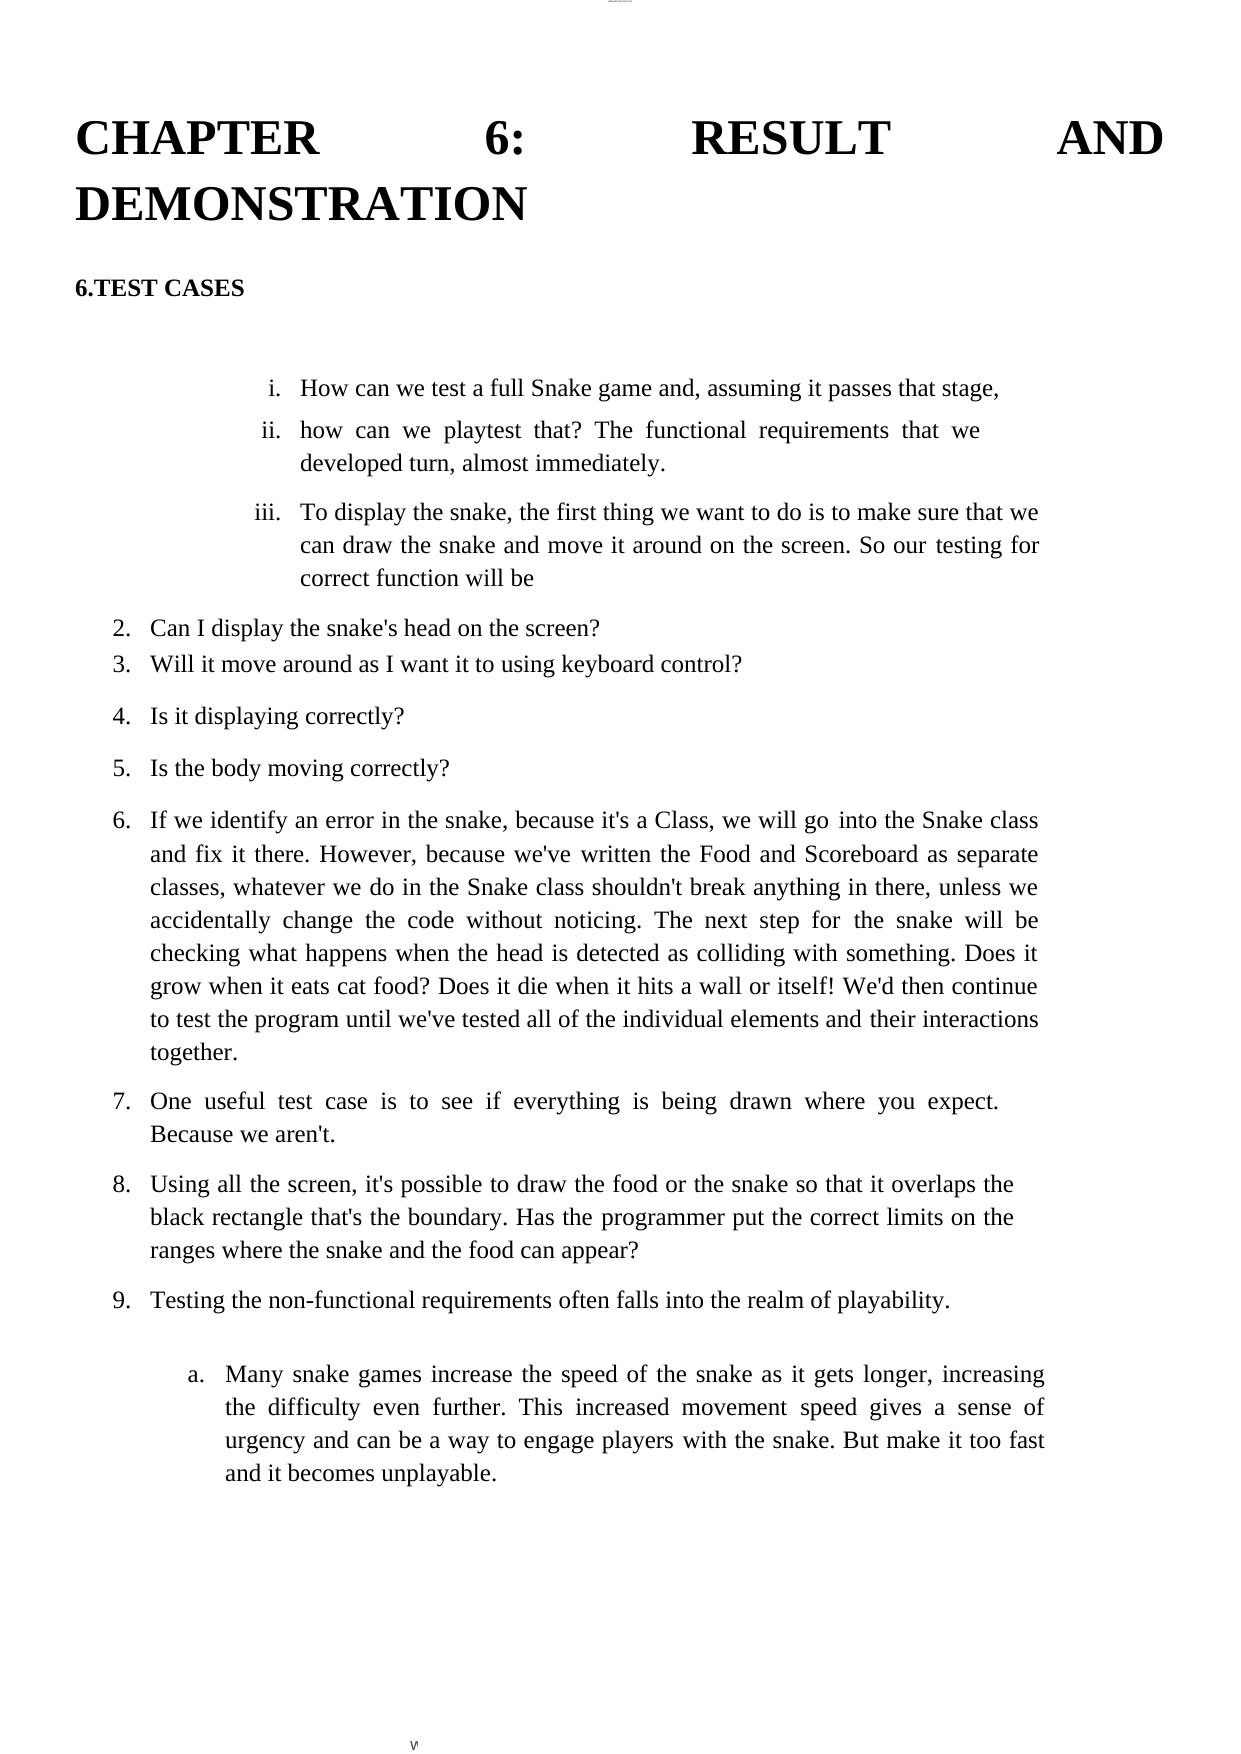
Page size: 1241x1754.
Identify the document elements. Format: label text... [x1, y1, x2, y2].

list Can I display the snake's head on the screen? [112, 613, 1165, 642]
list To display the snake, the first thing we want to do is to make sure that we can draw the snake and move it around on the screen. So our testing for correct function will be [281, 497, 1039, 592]
list Testing the non-functional requirements often falls into the realm of playability. [112, 1285, 1014, 1314]
subtitle CHAPTER 6: RESULT AND DEMONSTRATION [75, 108, 1165, 232]
list One useful test case is to see if everything is being drawn where you expect. Because we aren't. [112, 1086, 999, 1148]
list how can we playtest that? The functional requirements that we developed turn, almost immediately. [281, 415, 980, 476]
list Many snake games increase the speed of the snake as it gets longer, increasing the difficulty even further. This increased movement speed gives a sense of urgency and can be a way to engage players with the snake. But make it too fast and it becomes unplayable. [187, 1359, 1045, 1487]
list How can we test a full Snake game and, assuming it passes that stage, [281, 373, 1165, 402]
list If we identify an error in the snake, because it's a Class, we will go into the Snake class and fix it there. However, because we've written the Food and Scoreboard as separate classes, whatever we do in the Snake class shouldn't break anything in there, unless we accidentally change the code without noticing. The next step for the snake will be checking what happens when the head is detected as colliding with something. Does it grow when it eats cat food? Does it die when it hits a wall or itself! We'd then continue to test the program until we've tested all of the individual elements and their interactions together. [112, 806, 1039, 1066]
subtitle 6.TEST CASES [75, 273, 1165, 302]
list Is the body moving correctly? [112, 753, 1165, 782]
list Using all the screen, it's possible to draw the food or the snake so that it overlaps the black rectangle that's the boundary. Has the programmer put the correct limits on the ranges where the snake and the food can appear? [112, 1169, 1014, 1264]
list Is it displaying correctly? [112, 701, 1165, 730]
list Will it move around as I want it to using keyboard control? [112, 649, 1165, 678]
